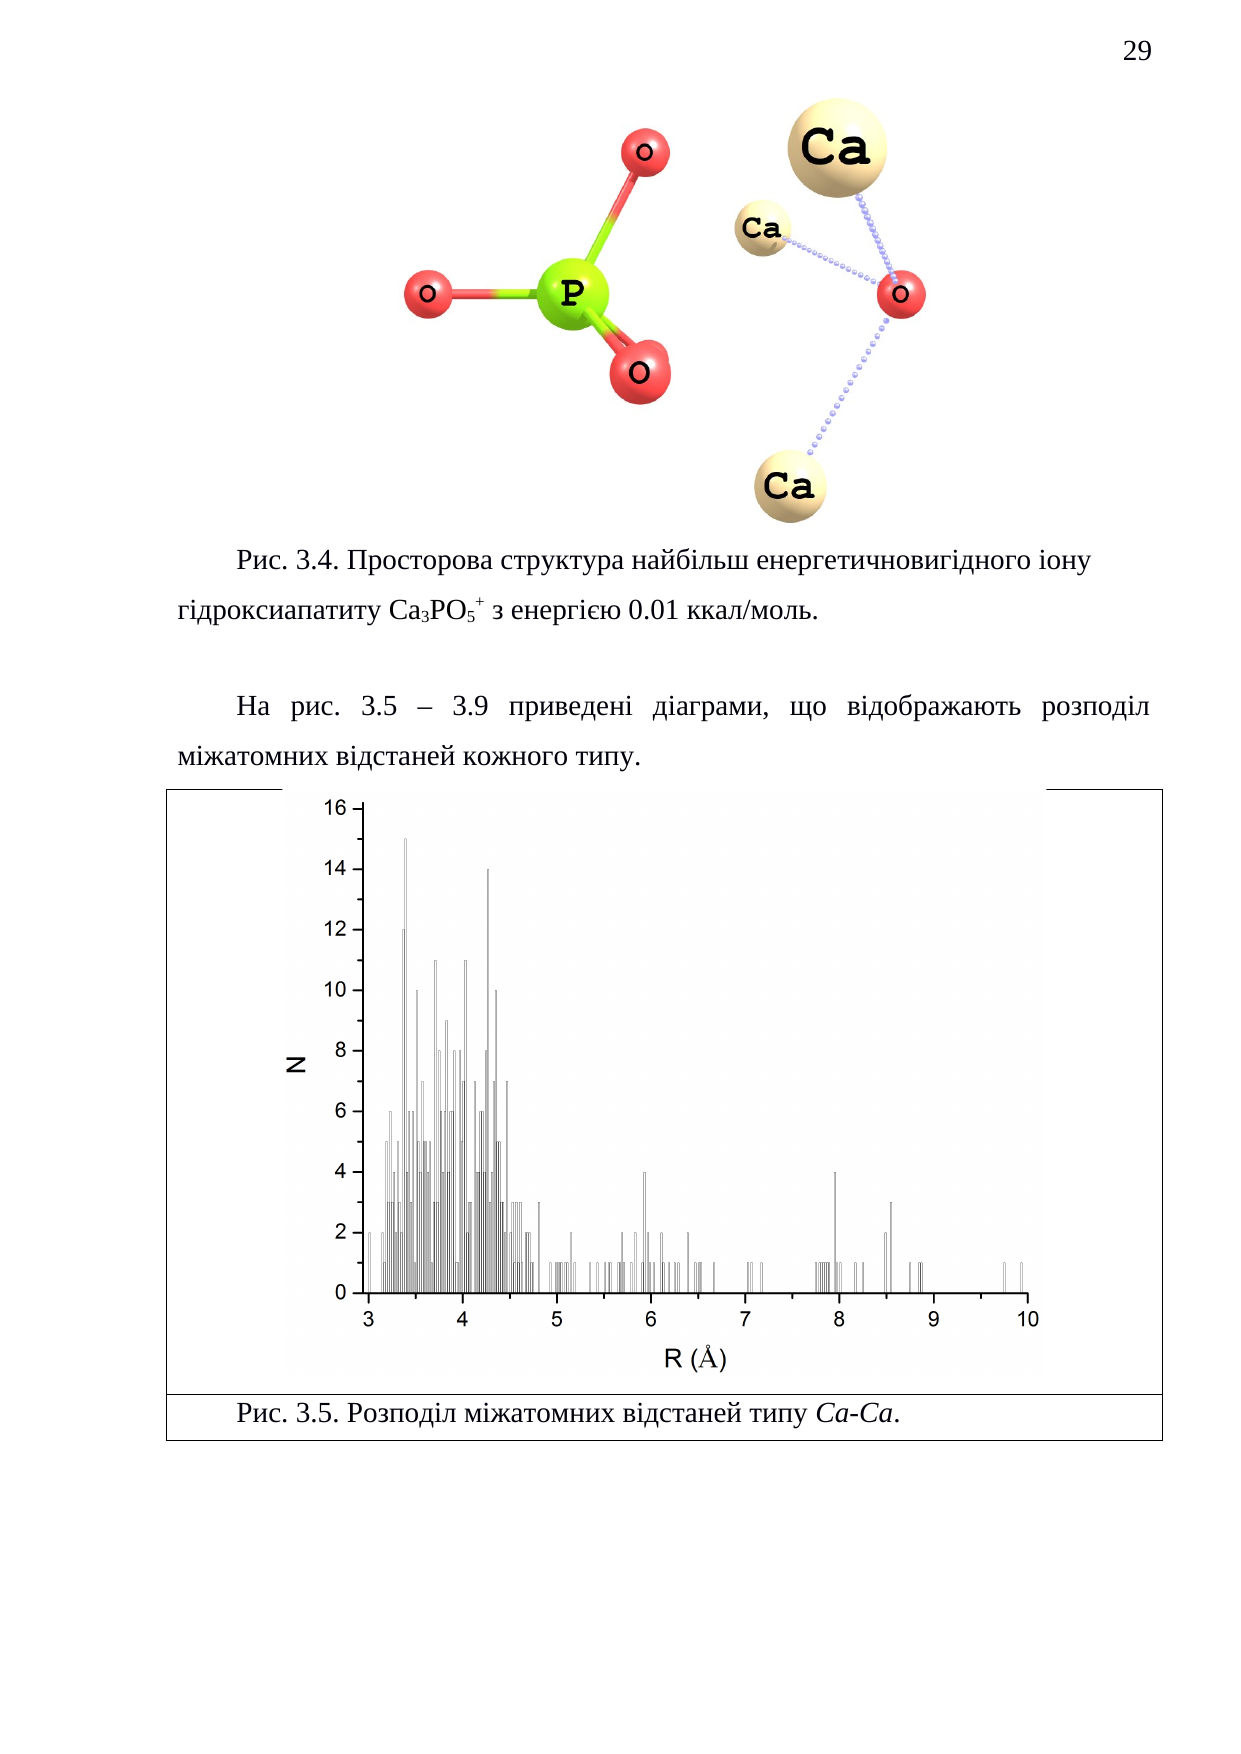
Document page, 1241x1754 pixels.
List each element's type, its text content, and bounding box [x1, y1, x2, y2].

table_header [166, 91, 1163, 542]
picture [282, 789, 1047, 1382]
text На рис. 3.5 – 3.9 приведені діаграми, що відображають розподіл міжатомних відстаней кожного типу. [177, 688, 1152, 772]
table_header [167, 790, 1162, 1394]
picture [396, 91, 933, 530]
